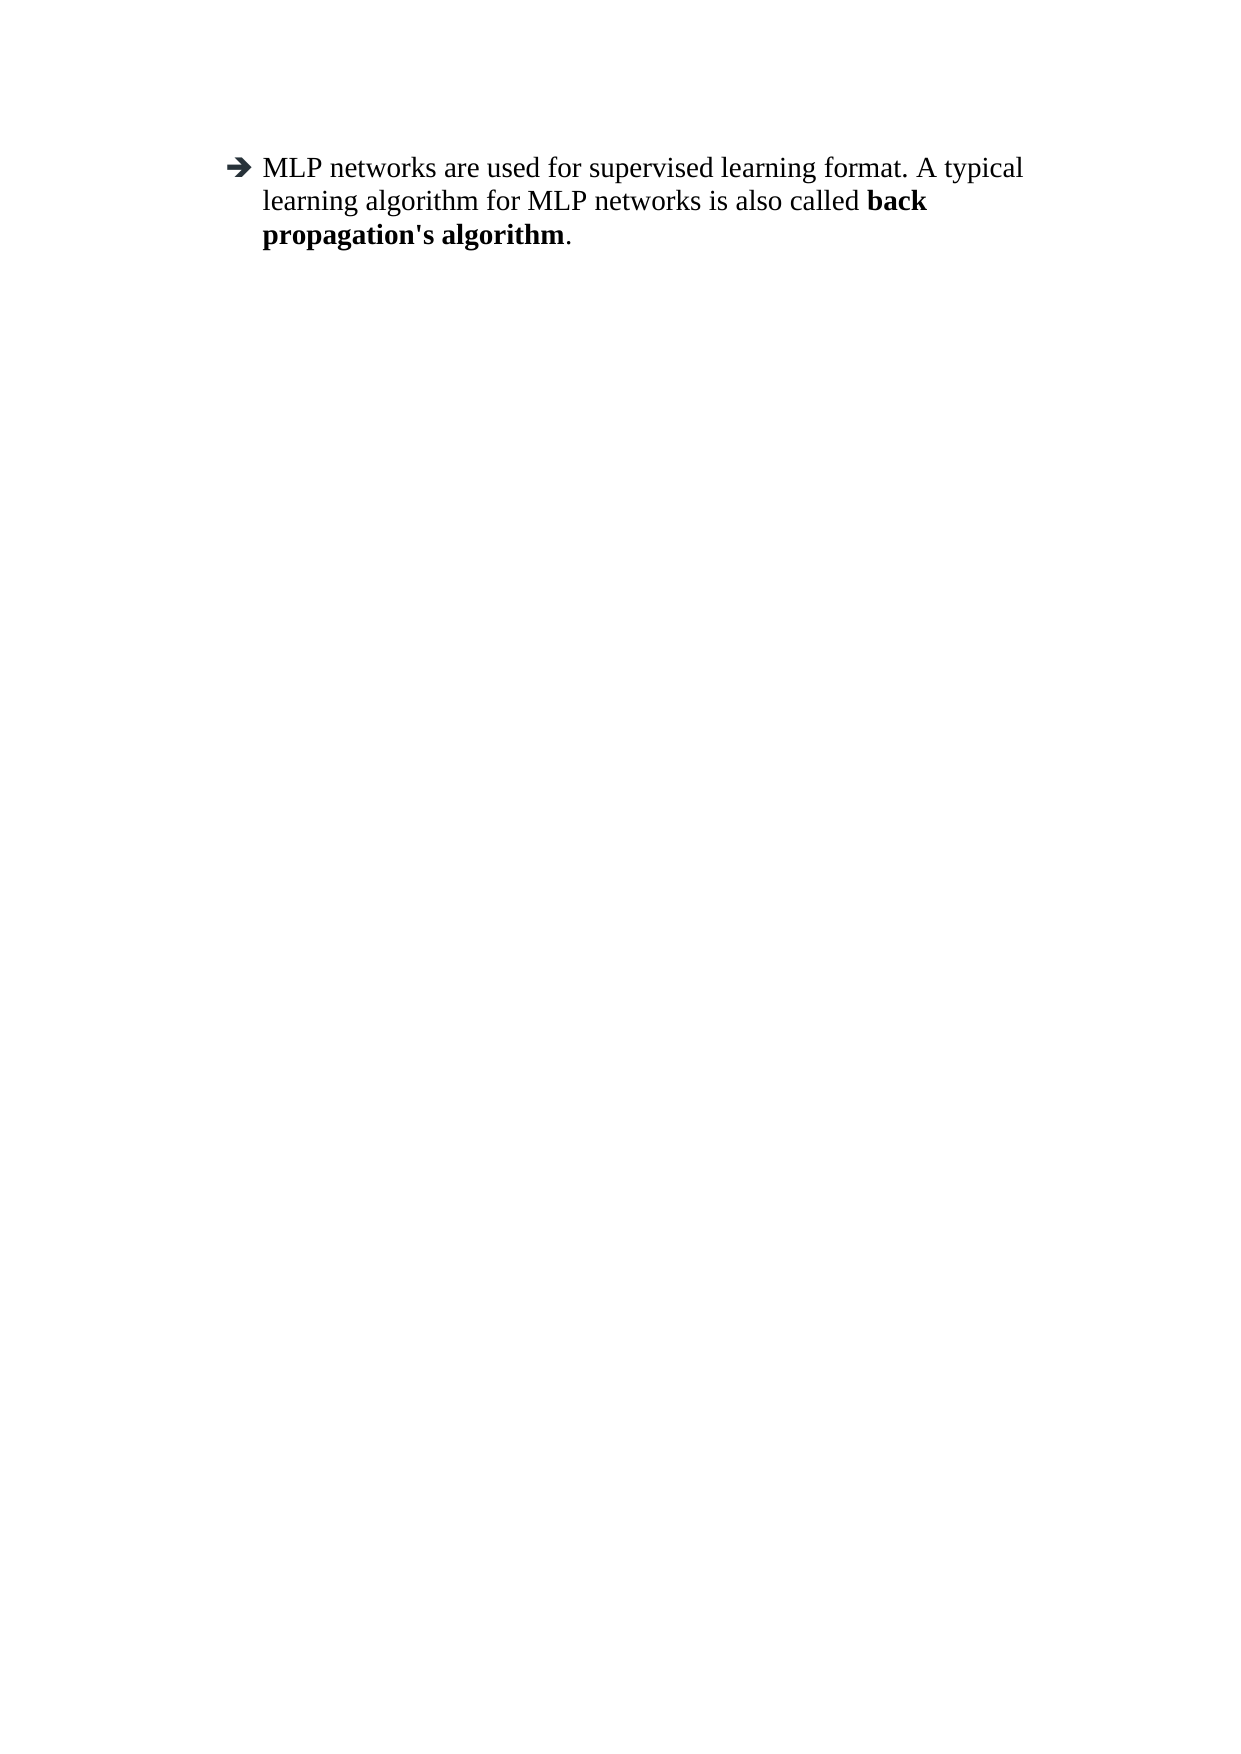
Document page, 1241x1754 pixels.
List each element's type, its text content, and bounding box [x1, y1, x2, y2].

list MLP networks are used for supervised learning format. A typical learning algorithm for MLP networks is also called back propagation's algorithm. [225, 150, 1090, 251]
